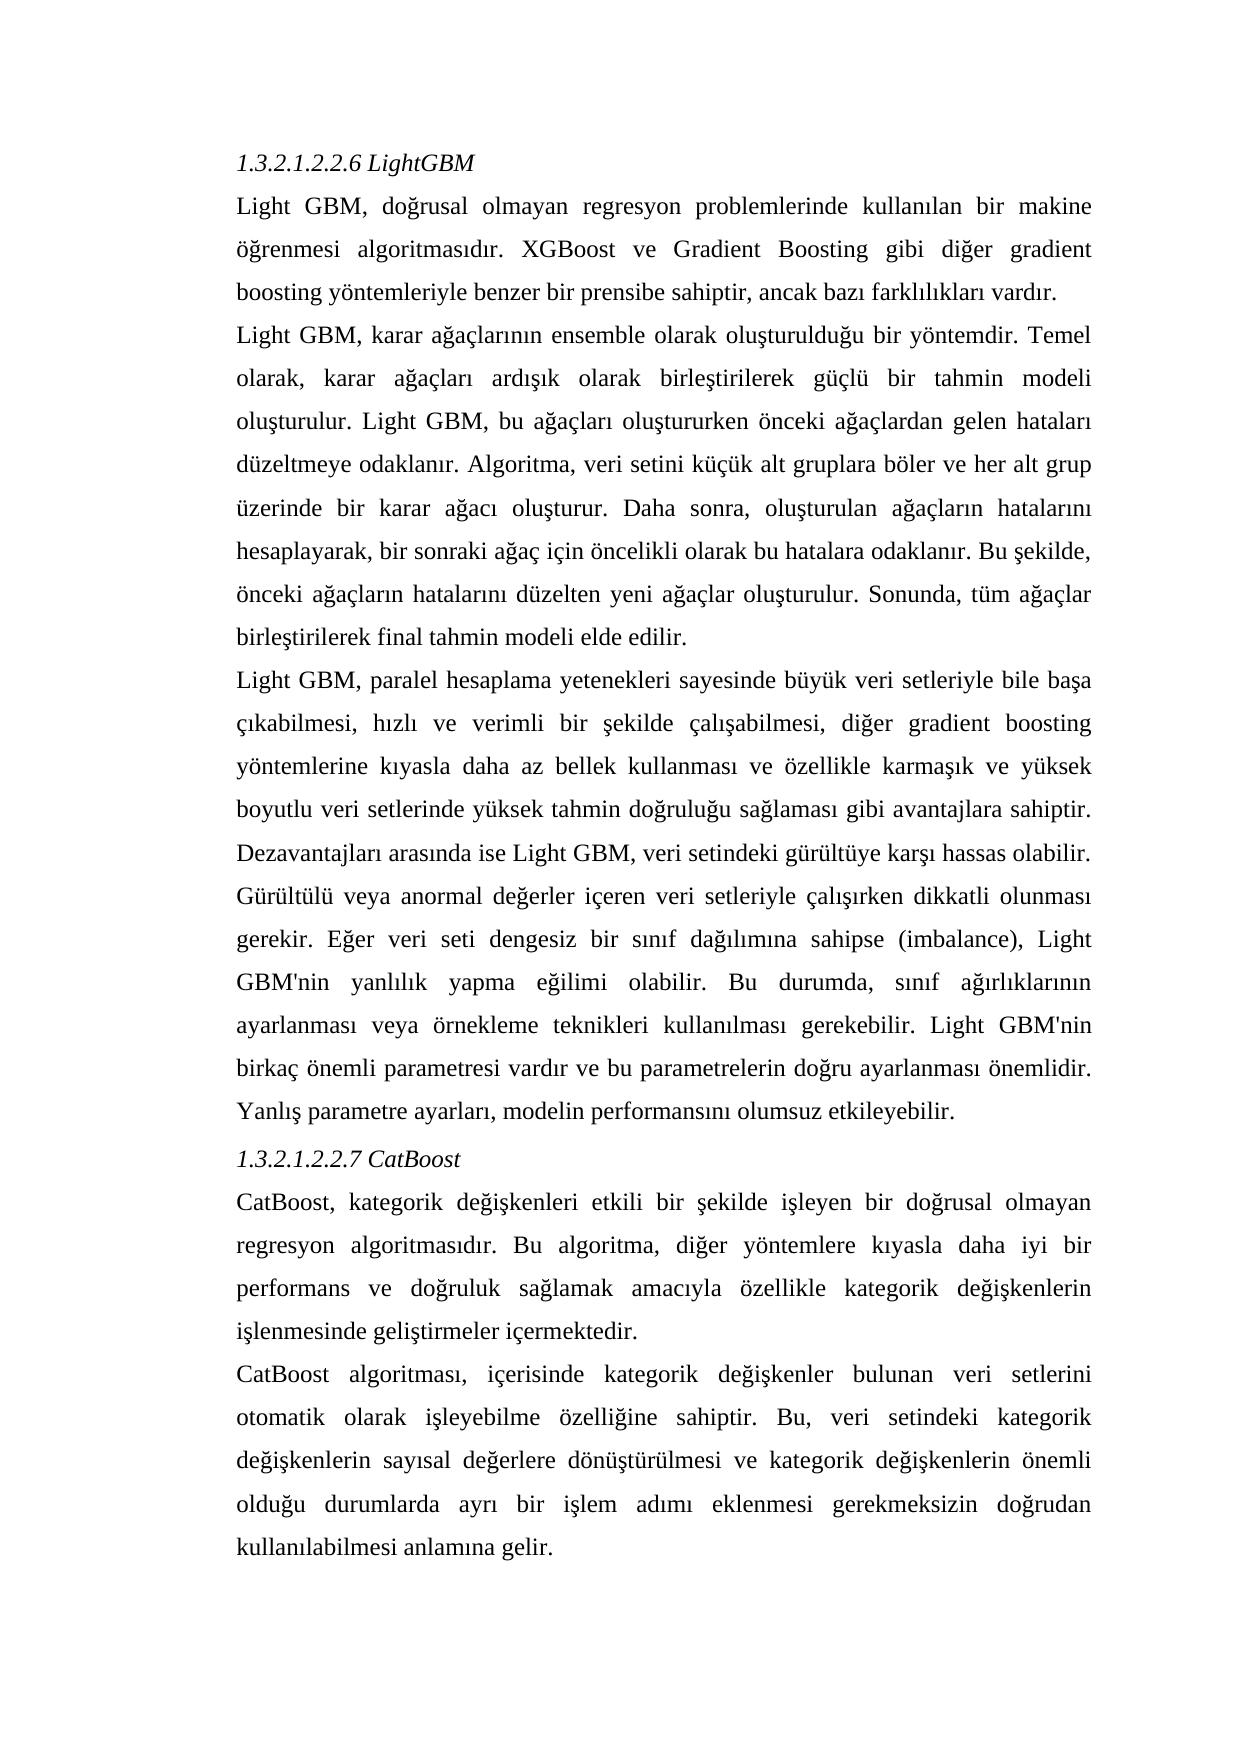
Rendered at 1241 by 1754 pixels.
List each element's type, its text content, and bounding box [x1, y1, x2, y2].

subtitle 1.3.2.1.2.2.6 LightGBM [236, 148, 1092, 176]
text Light GBM, karar ağaçlarının ensemble olarak oluşturulduğu bir yöntemdir. Temel olarak, karar ağaçları ardışık olarak birleştirilerek güçlü bir tahmin modeli oluşturulur. Light GBM, bu ağaçları oluştururken önceki ağaçlardan gelen hataları düzeltmeye odaklanır. Algoritma, veri setini küçük alt gruplara böler ve her alt grup üzerinde bir karar ağacı oluşturur. Daha sonra, oluşturulan ağaçların hatalarını hesaplayarak, bir sonraki ağaç için öncelikli olarak bu hatalara odaklanır. Bu şekilde, önceki ağaçların hatalarını düzelten yeni ağaçlar oluşturulur. Sonunda, tüm ağaçlar birleştirilerek final tahmin modeli elde edilir. [236, 320, 1092, 651]
text CatBoost algoritması, içerisinde kategorik değişkenler bulunan veri setlerini otomatik olarak işleyebilme özelliğine sahiptir. Bu, veri setindeki kategorik değişkenlerin sayısal değerlere dönüştürülmesi ve kategorik değişkenlerin önemli olduğu durumlarda ayrı bir işlem adımı eklenmesi gerekmeksizin doğrudan kullanılabilmesi anlamına gelir. [236, 1359, 1092, 1561]
text CatBoost, kategorik değişkenleri etkili bir şekilde işleyen bir doğrusal olmayan regresyon algoritmasıdır. Bu algoritma, diğer yöntemlere kıyasla daha iyi bir performans ve doğruluk sağlamak amacıyla özellikle kategorik değişkenlerin işlenmesinde geliştirmeler içermektedir. [236, 1187, 1092, 1345]
text Light GBM, paralel hesaplama yetenekleri sayesinde büyük veri setleriyle bile başa çıkabilmesi, hızlı ve verimli bir şekilde çalışabilmesi, diğer gradient boosting yöntemlerine kıyasla daha az bellek kullanması ve özellikle karmaşık ve yüksek boyutlu veri setlerinde yüksek tahmin doğruluğu sağlaması gibi avantajlara sahiptir. Dezavantajları arasında ise Light GBM, veri setindeki gürültüye karşı hassas olabilir. Gürültülü veya anormal değerler içeren veri setleriyle çalışırken dikkatli olunması gerekir. Eğer veri seti dengesiz bir sınıf dağılımına sahipse (imbalance), Light GBM'nin yanlılık yapma eğilimi olabilir. Bu durumda, sınıf ağırlıklarının ayarlanması veya örnekleme teknikleri kullanılması gerekebilir. Light GBM'nin birkaç önemli parametresi vardır ve bu parametrelerin doğru ayarlanması önemlidir. Yanlış parametre ayarları, modelin performansını olumsuz etkileyebilir. [236, 665, 1092, 1125]
text Light GBM, doğrusal olmayan regresyon problemlerinde kullanılan bir makine öğrenmesi algoritmasıdır. XGBoost ve Gradient Boosting gibi diğer gradient boosting yöntemleriyle benzer bir prensibe sahiptir, ancak bazı farklılıkları vardır. [236, 191, 1092, 306]
subtitle 1.3.2.1.2.2.7 CatBoost [236, 1144, 1092, 1172]
